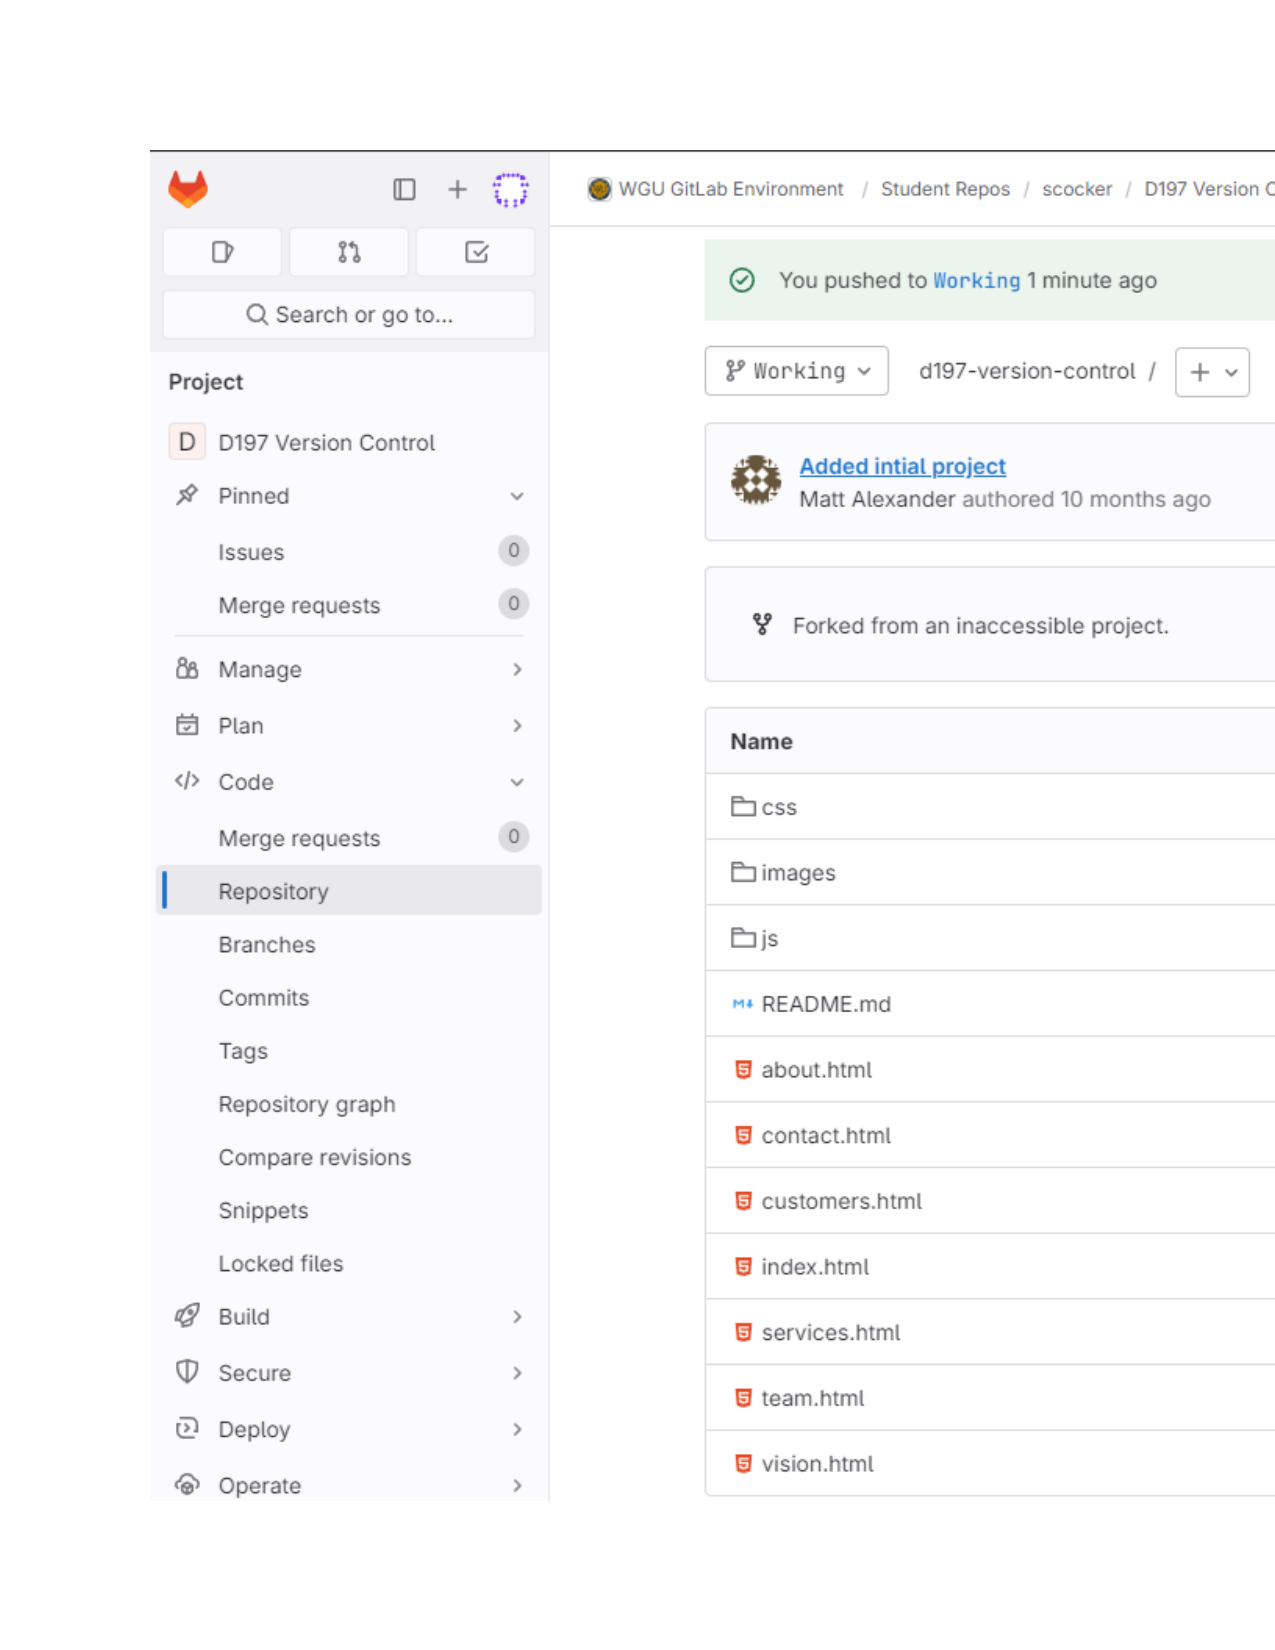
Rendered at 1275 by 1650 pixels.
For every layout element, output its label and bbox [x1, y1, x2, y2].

picture [150, 150, 1275, 1501]
